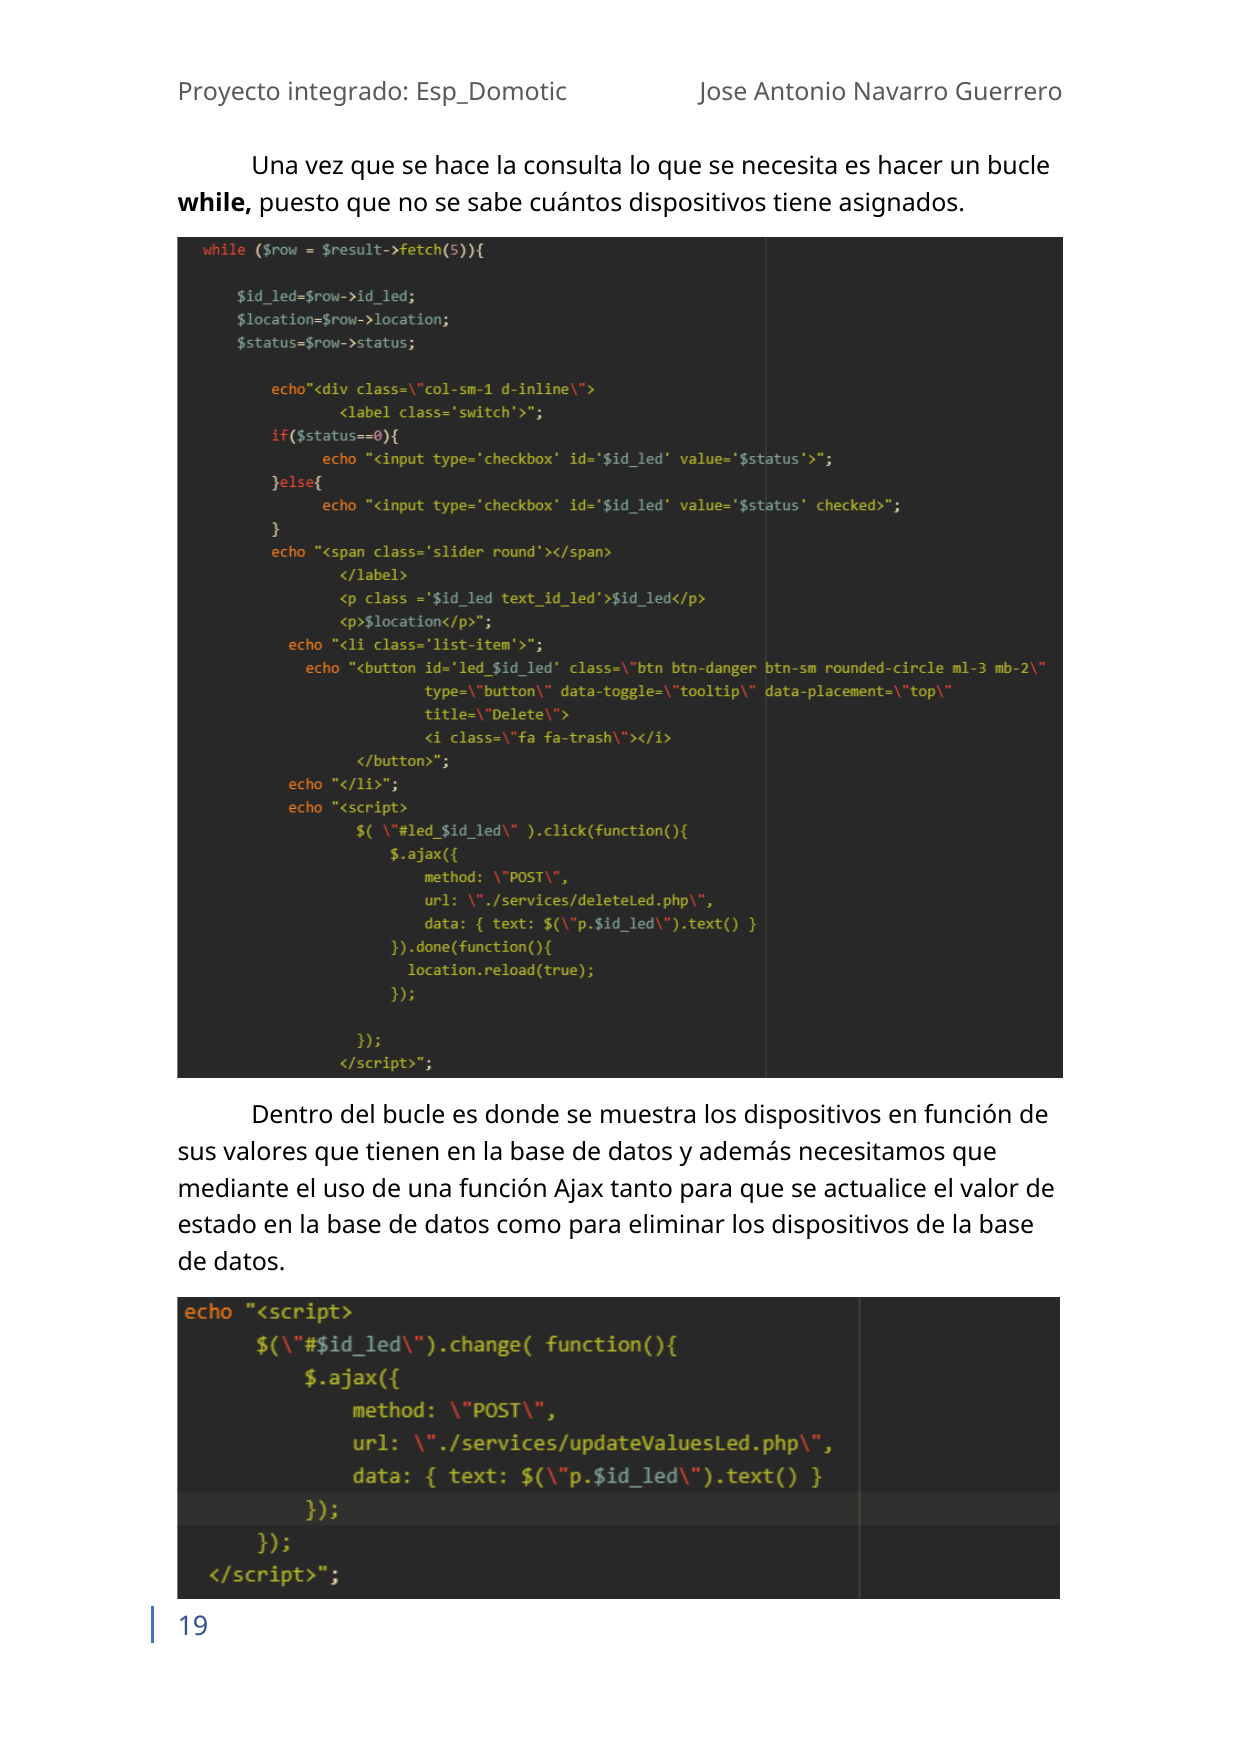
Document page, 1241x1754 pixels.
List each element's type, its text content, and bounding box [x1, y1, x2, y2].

text Una vez que se hace la consulta lo que se necesita es hacer un bucle while, puesto que no se sabe cuántos dispositivos tiene asignados. [177, 148, 1063, 218]
text Dentro del bucle es donde se muestra los dispositivos en función de sus valores que tienen en la base de datos y además necesitamos que mediante el uso de una función Ajax tanto para que se actualice el valor de estado en la base de datos como para eliminar los dispositivos de la base de datos. [177, 1097, 1063, 1278]
picture [177, 1297, 1060, 1599]
picture [177, 237, 1063, 1078]
